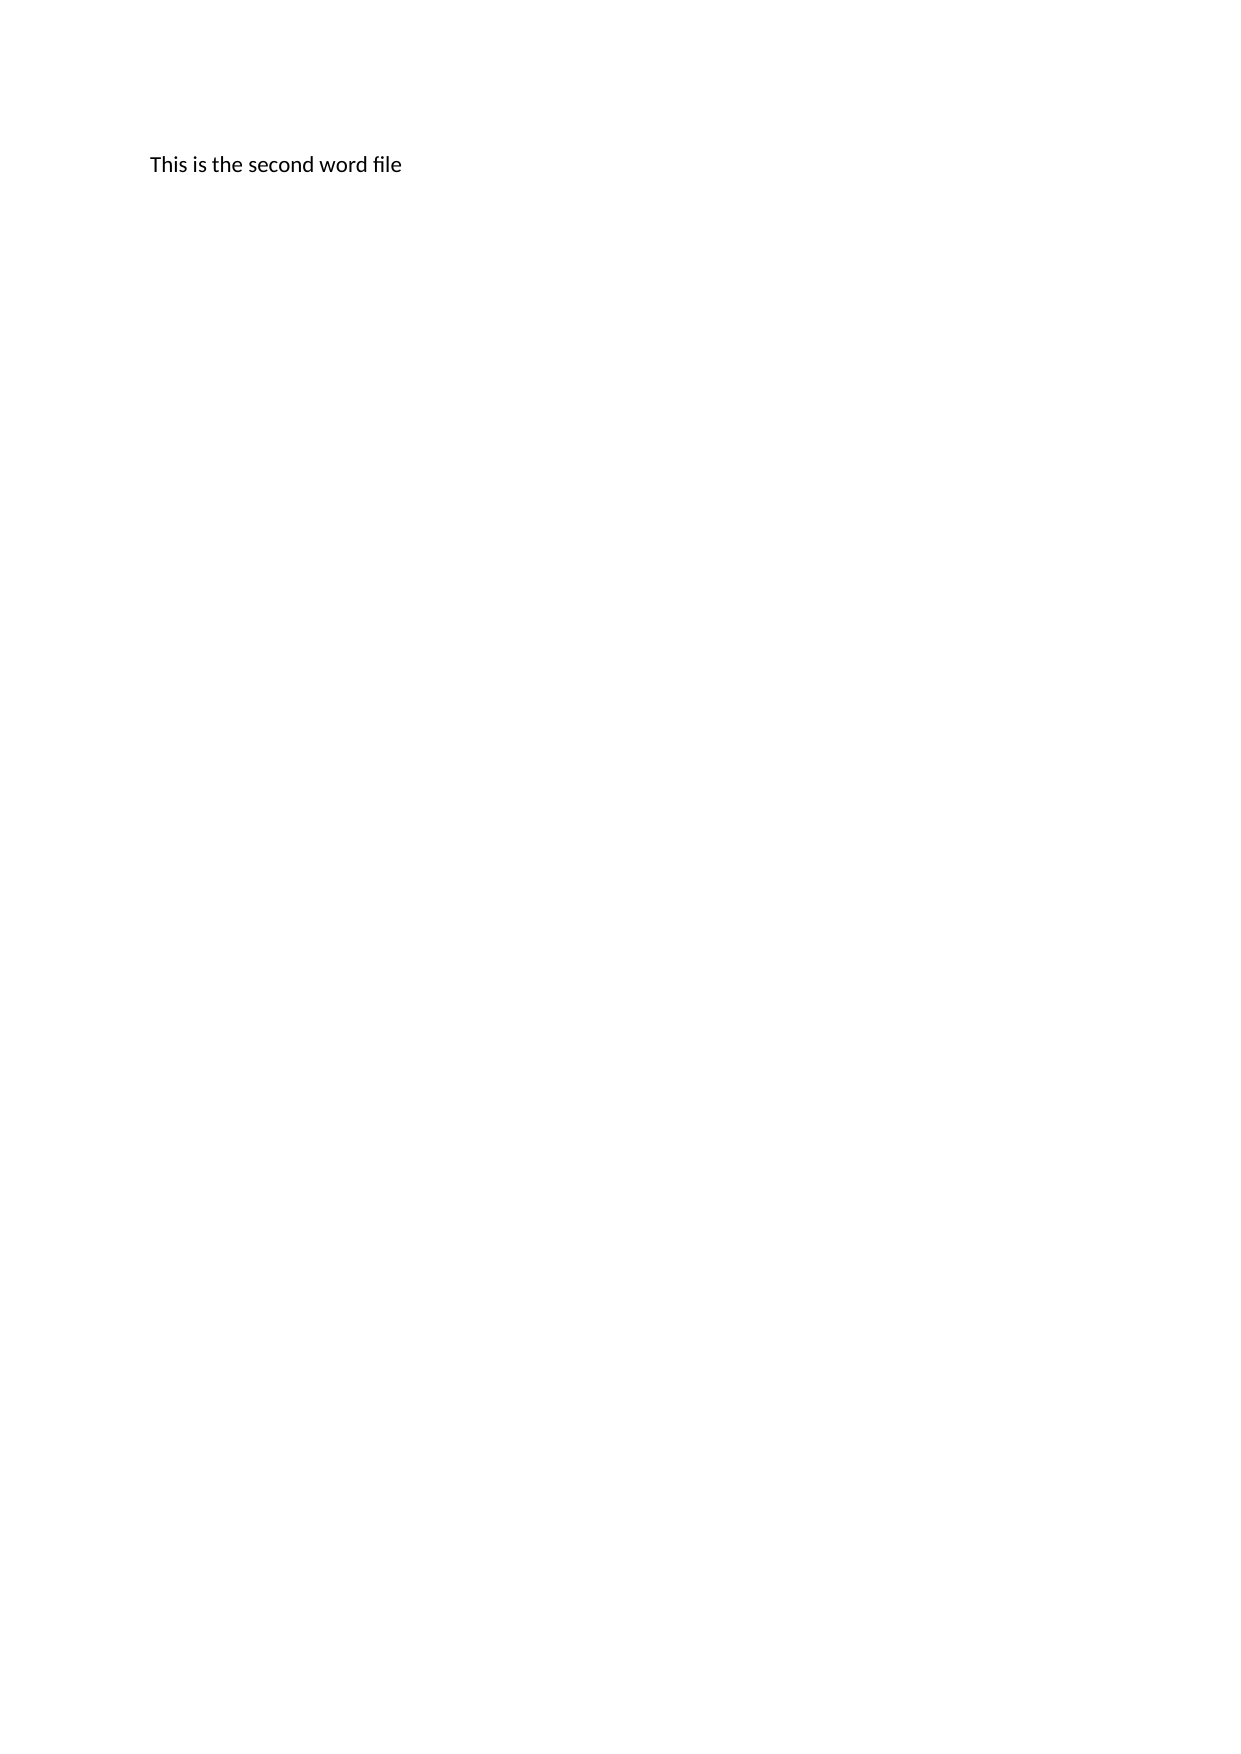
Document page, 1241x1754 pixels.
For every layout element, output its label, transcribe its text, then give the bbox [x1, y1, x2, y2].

text This is the second word file [150, 150, 1090, 178]
